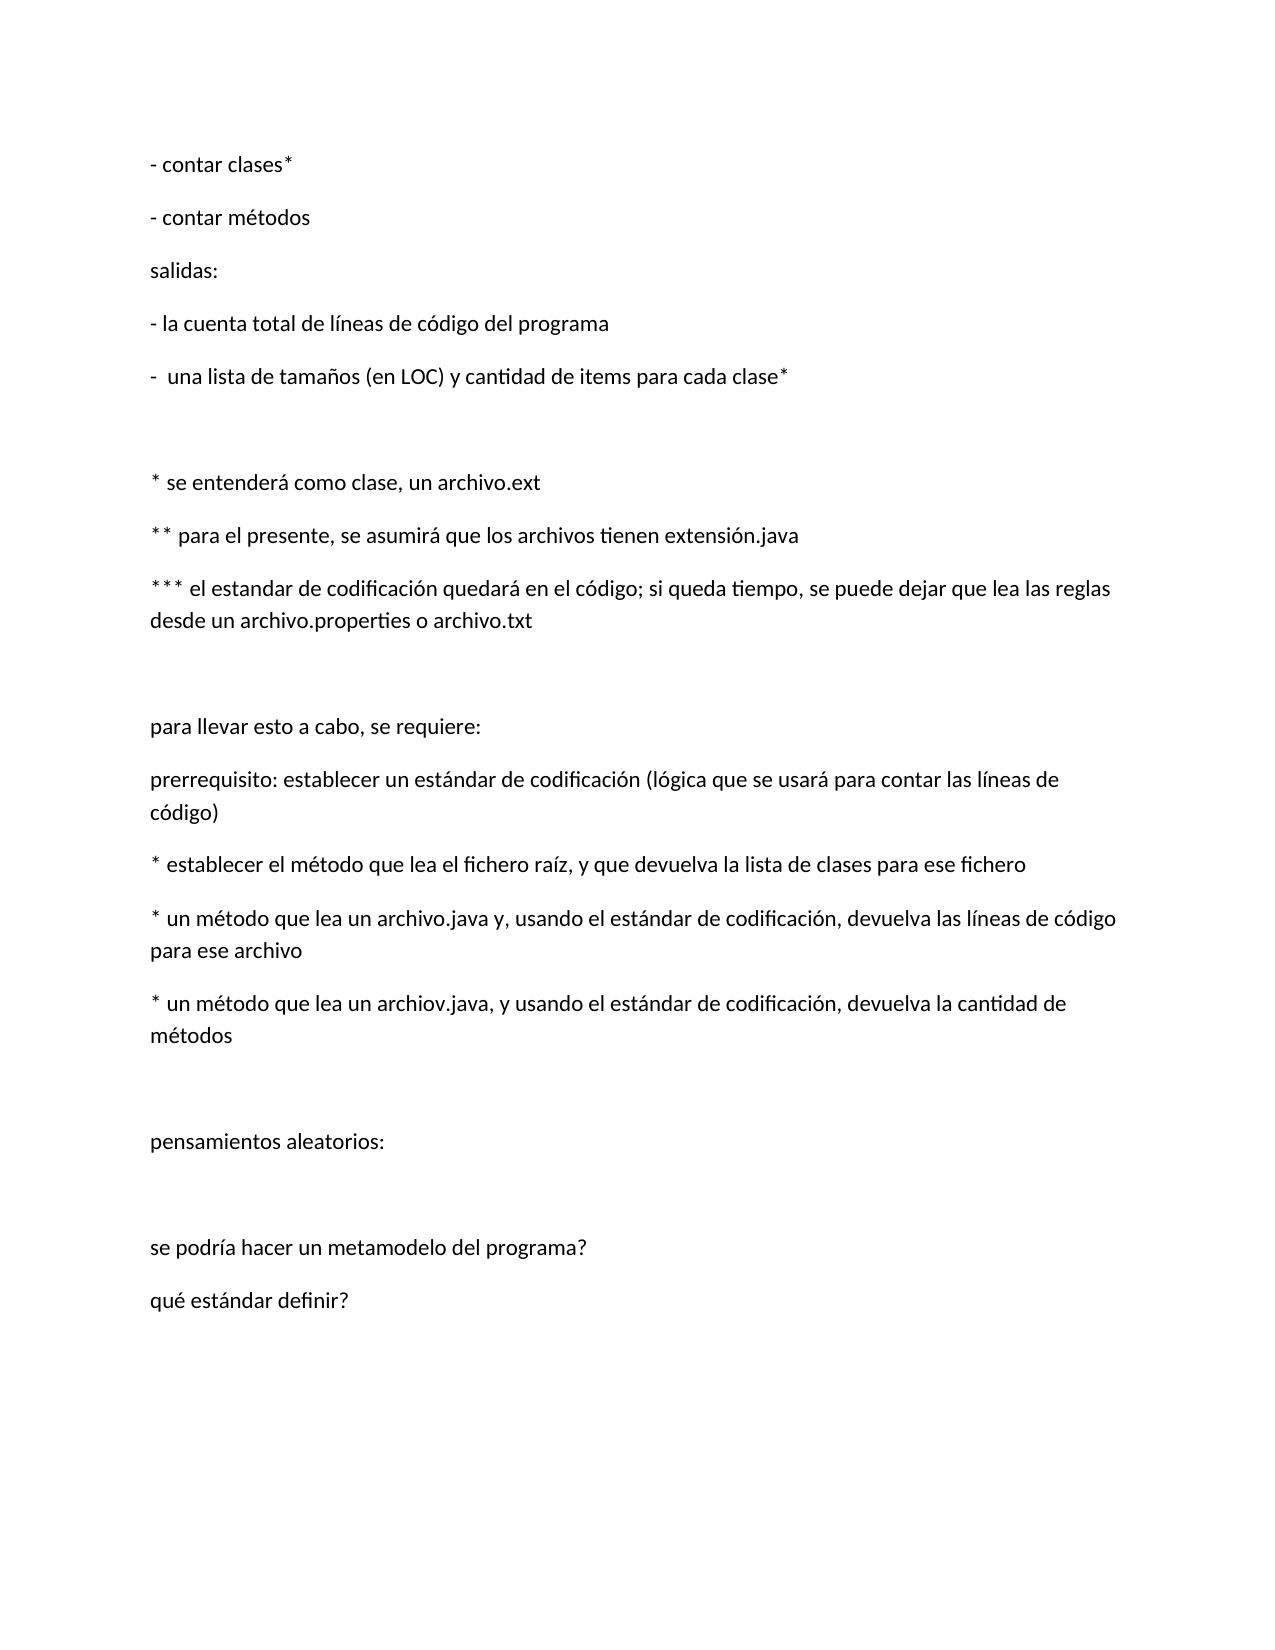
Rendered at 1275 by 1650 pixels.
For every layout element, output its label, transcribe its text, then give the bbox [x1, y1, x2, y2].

text *** el estandar de codificación quedará en el código; si queda tiempo, se puede dejar que lea las reglas desde un archivo.properties o archivo.txt [150, 574, 1125, 634]
text - contar métodos [150, 203, 1125, 231]
text qué estándar definir? [150, 1286, 1125, 1314]
text salidas: [150, 256, 1125, 284]
text ** para el presente, se asumirá que los archivos tienen extensión.java [150, 521, 1125, 549]
text - contar clases* [150, 150, 1125, 178]
text * un método que lea un archivo.java y, usando el estándar de codificación, devuelva las líneas de código para ese archivo [150, 904, 1125, 964]
text * se entenderá como clase, un archivo.ext [150, 468, 1125, 496]
text se podría hacer un metamodelo del programa? [150, 1233, 1125, 1261]
text prerrequisito: establecer un estándar de codificación (lógica que se usará para contar las líneas de código) [150, 765, 1125, 826]
text para llevar esto a cabo, se requiere: [150, 712, 1125, 740]
text - la cuenta total de líneas de código del programa [150, 309, 1125, 337]
text * un método que lea un archiov.java, y usando el estándar de codificación, devuelva la cantidad de métodos [150, 989, 1125, 1049]
text pensamientos aleatorios: [150, 1127, 1125, 1155]
text - una lista de tamaños (en LOC) y cantidad de items para cada clase* [150, 362, 1125, 390]
text * establecer el método que lea el fichero raíz, y que devuelva la lista de clases para ese fichero [150, 851, 1125, 879]
